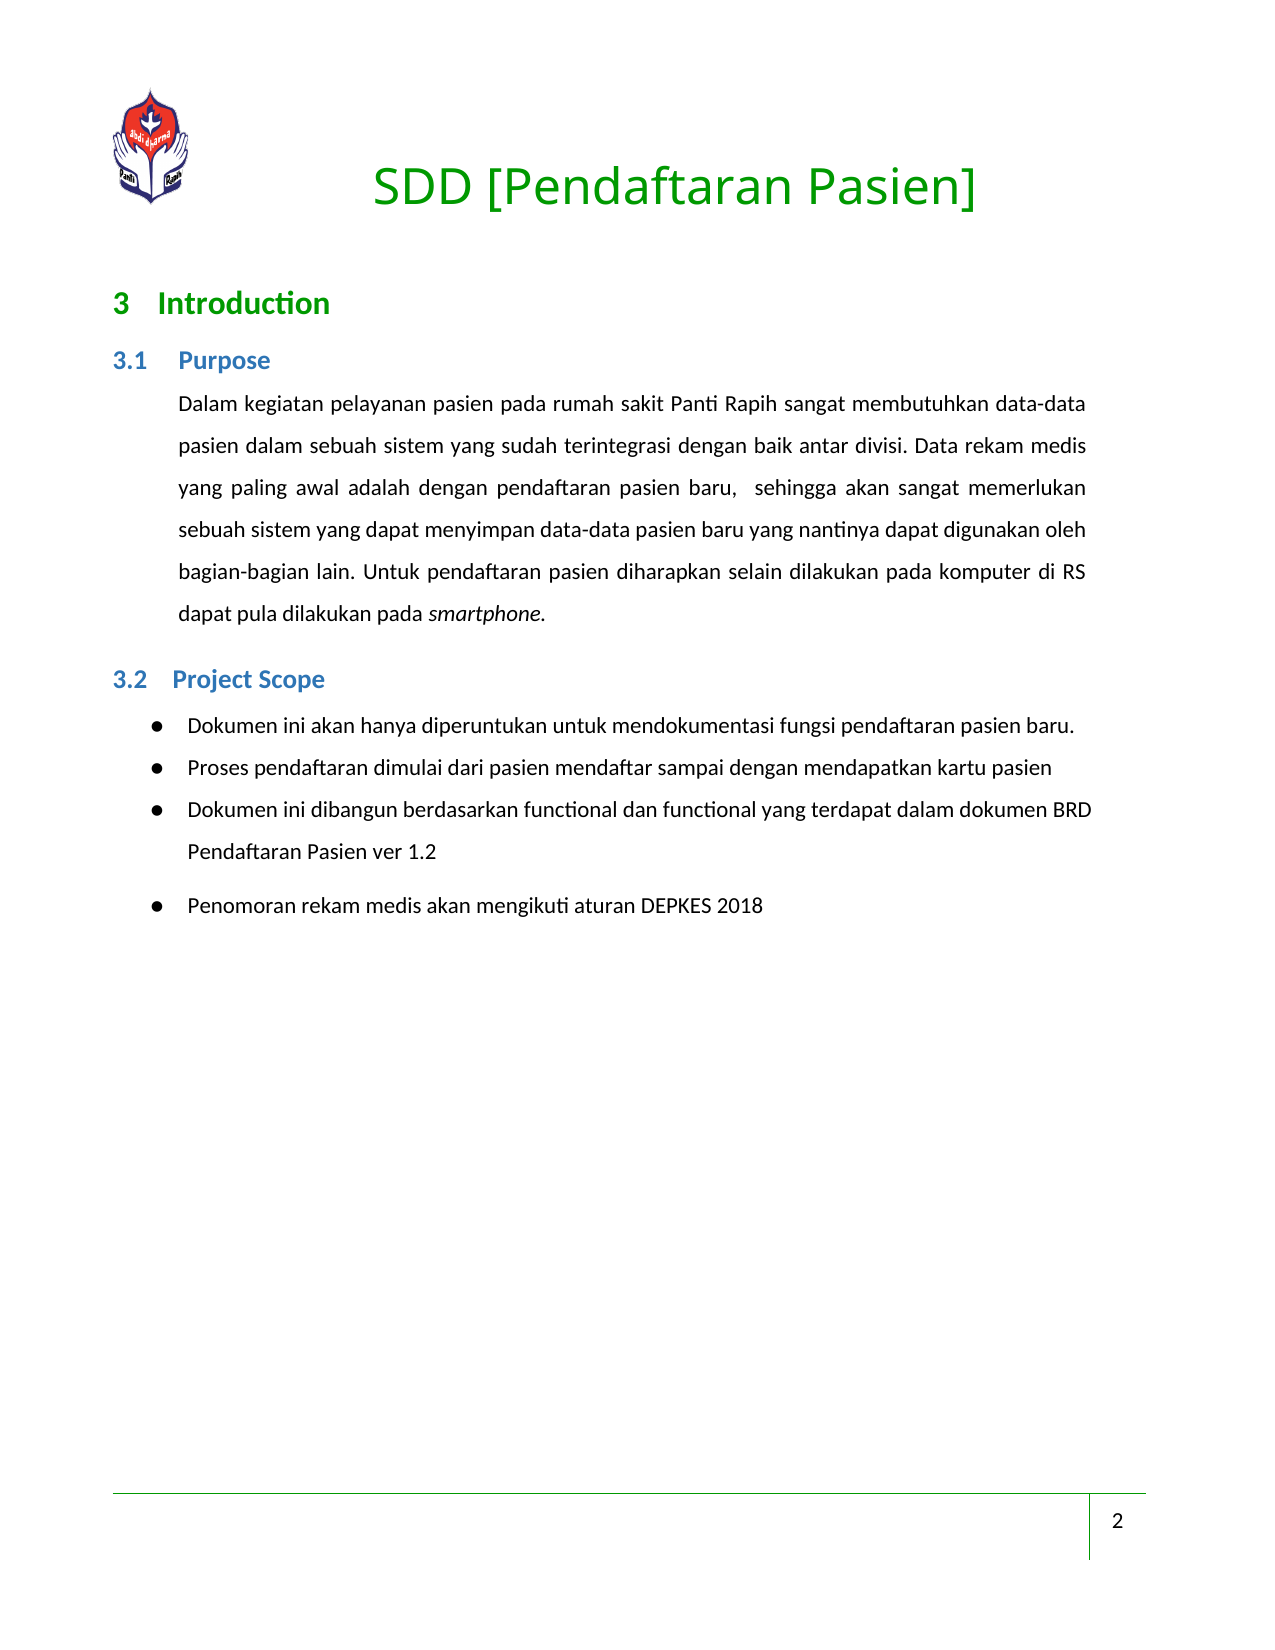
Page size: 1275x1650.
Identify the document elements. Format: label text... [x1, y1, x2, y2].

subtitle Dokumen ini dibangun berdasarkan functional dan functional yang terdapat dalam dokumen BRD Pendaftaran Pasien ver 1.2 [150, 795, 1162, 865]
subtitle Introduction [112, 282, 1162, 323]
list Proses pendaftaran dimulai dari pasien mendaftar sampai dengan mendapatkan kartu pasien [150, 753, 1162, 781]
list Penomoran rekam medis akan mengikuti aturan DEPKES 2018 [150, 892, 1162, 920]
subtitle Dokumen ini akan hanya diperuntukan untuk mendokumentasi fungsi pendaftaran pasien baru. [150, 711, 1162, 739]
subtitle Project Scope [112, 662, 1162, 695]
picture [112, 87, 189, 205]
text Dalam kegiatan pelayanan pasien pada rumah sakit Panti Rapih sangat membutuhkan data-data pasien dalam sebuah sistem yang sudah terintegrasi dengan baik antar divisi. Data rekam medis yang paling awal adalah dengan pendaftaran pasien baru, sehingga akan sangat memerlukan sebuah sistem yang dapat menyimpan data-data pasien baru yang nantinya dapat digunakan oleh bagian-bagian lain. Untuk pendaftaran pasien diharapkan selain dilakukan pada komputer di RS dapat pula dilakukan pada smartphone. [178, 389, 1087, 627]
subtitle Purpose [112, 343, 1162, 377]
